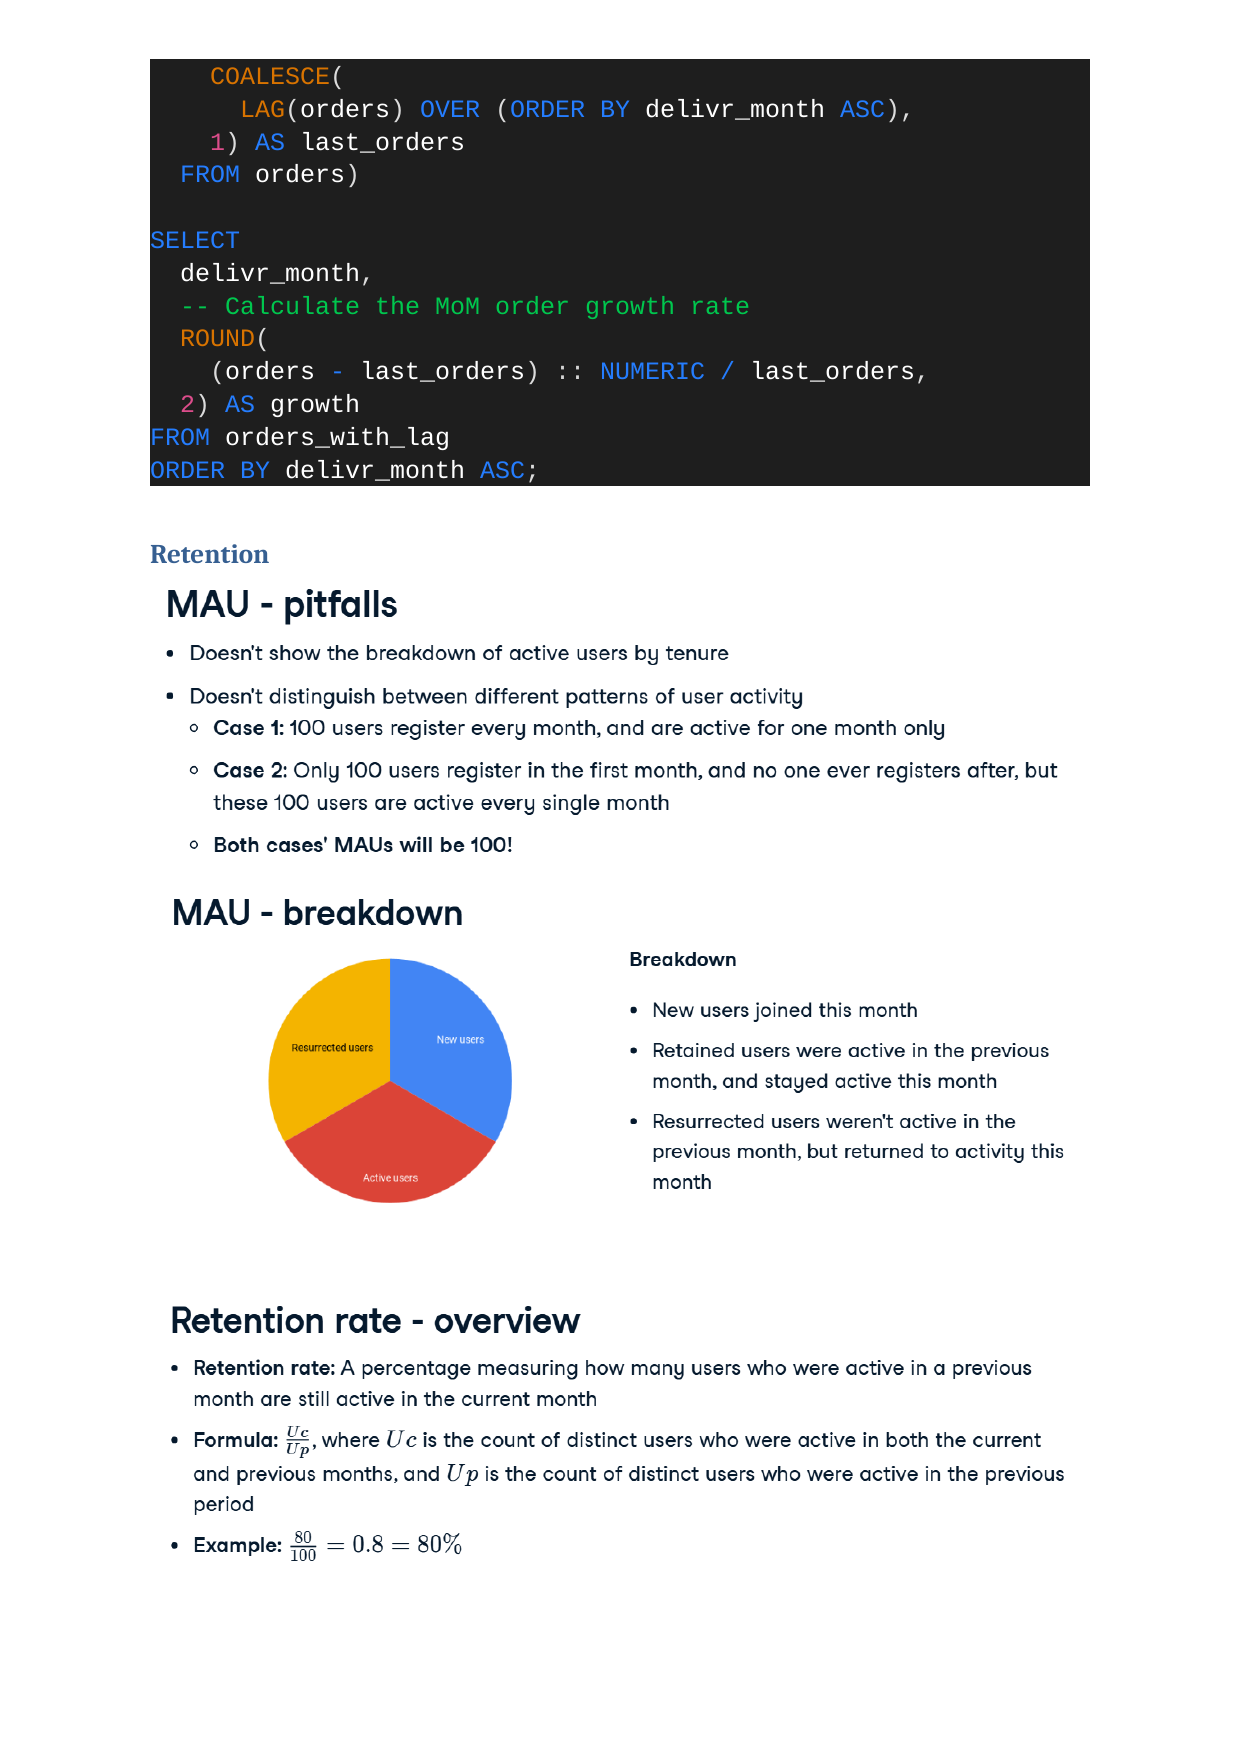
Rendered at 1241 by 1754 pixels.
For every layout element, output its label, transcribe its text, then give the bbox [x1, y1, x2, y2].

text FROM orders_with_lag [150, 420, 1090, 453]
text FROM orders) [150, 157, 1090, 190]
text 1) AS last_orders [150, 125, 1090, 157]
text COALESCE( [150, 59, 1090, 92]
text ROUND( [150, 322, 1090, 354]
text (orders - last_orders) :: NUMERIC / last_orders, [150, 354, 1090, 387]
picture [150, 887, 1091, 1273]
text SELECT [150, 223, 1090, 256]
text delivr_month, [150, 256, 1090, 289]
picture [150, 574, 1091, 862]
subtitle Retention [150, 539, 1090, 570]
text -- Calculate the MoM order growth rate [150, 289, 1090, 322]
text ORDER BY delivr_month ASC; [150, 453, 1090, 486]
text LAG(orders) OVER (ORDER BY delivr_month ASC), [150, 92, 1090, 125]
picture [150, 1297, 1091, 1569]
text 2) AS growth [150, 387, 1090, 420]
